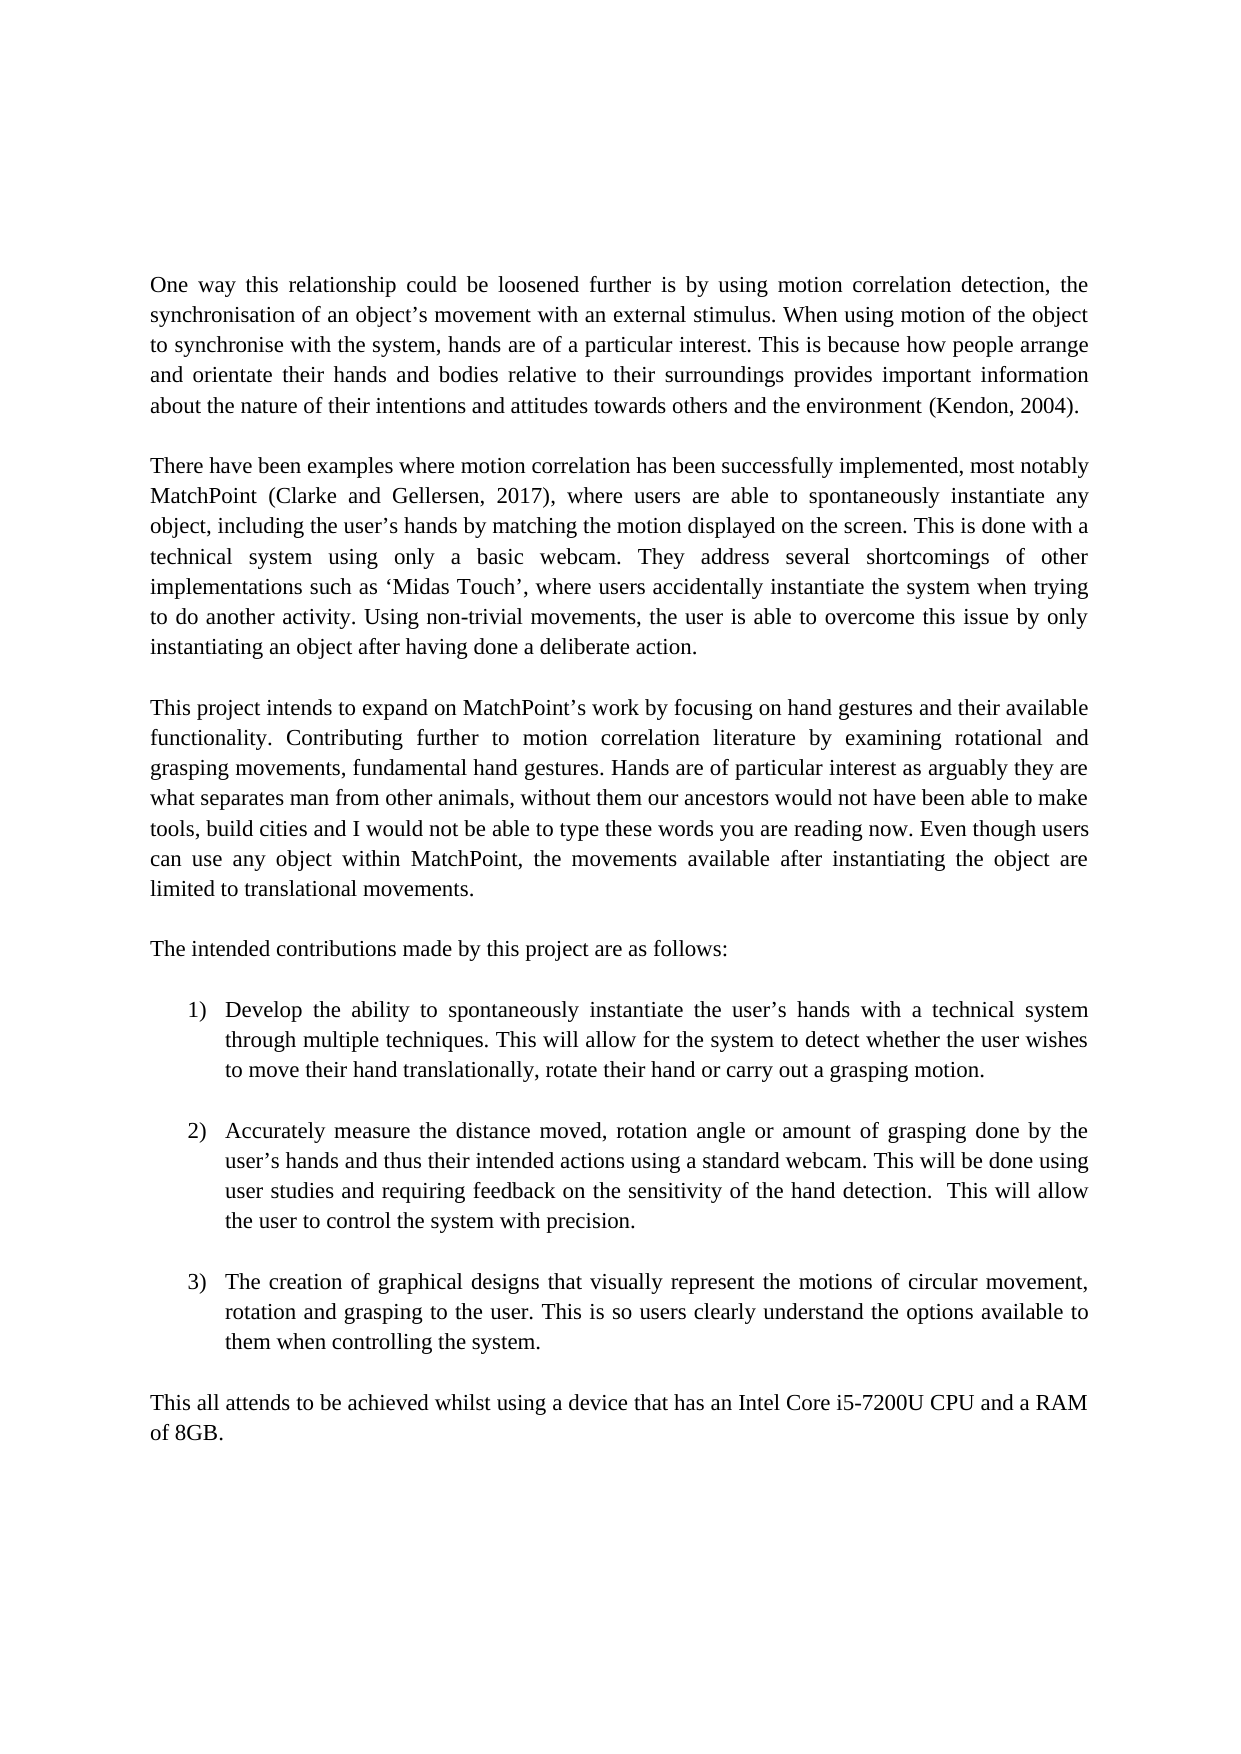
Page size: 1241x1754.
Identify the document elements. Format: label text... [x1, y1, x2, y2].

text This project intends to expand on MatchPoint’s work by focusing on hand gestures and their available functionality. Contributing further to motion correlation literature by examining rotational and grasping movements, fundamental hand gestures. Hands are of particular interest as arguably they are what separates man from other animals, without them our ancestors would not have been able to make tools, build cities and I would not be able to type these words you are reading now. Even though users can use any object within MatchPoint, the movements available after instantiating the object are limited to translational movements. [150, 694, 1090, 901]
text This all attends to be achieved whilst using a device that has an Intel Core i5-7200U CPU and a RAM of 8GB. [150, 1388, 1090, 1445]
list The creation of graphical designs that visually represent the motions of circular movement, rotation and grasping to the user. This is so users clearly understand the options available to them when controlling the system. [187, 1268, 1090, 1354]
text The intended contributions made by this project are as follows: [150, 935, 1090, 962]
list Develop the ability to spontaneously instantiate the user’s hands with a technical system through multiple techniques. This will allow for the system to detect whether the user wishes to move their hand translationally, rotate their hand or carry out a grasping motion. [187, 996, 1090, 1083]
text There have been examples where motion correlation has been successfully implemented, most notably MatchPoint , where users are able to spontaneously instantiate any object, including the user’s hands by matching the motion displayed on the screen. This is done with a technical system using only a basic webcam. They address several shortcomings of other implementations such as ‘Midas Touch’, where users accidentally instantiate the system when trying to do another activity. Using non-trivial movements, the user is able to overcome this issue by only instantiating an object after having done a deliberate action. [150, 452, 1090, 660]
text One way this relationship could be loosened further is by using motion correlation detection, the synchronisation of an object’s movement with an external stimulus. When using motion of the object to synchronise with the system, hands are of a particular interest. This is because how people arrange and orientate their hands and bodies relative to their surroundings provides important information about the nature of their intentions and attitudes towards others and the environment . [150, 271, 1090, 418]
list Accurately measure the distance moved, rotation angle or amount of grasping done by the user’s hands and thus their intended actions using a standard webcam. This will be done using user studies and requiring feedback on the sensitivity of the hand detection. This will allow the user to control the system with precision. [187, 1117, 1090, 1234]
